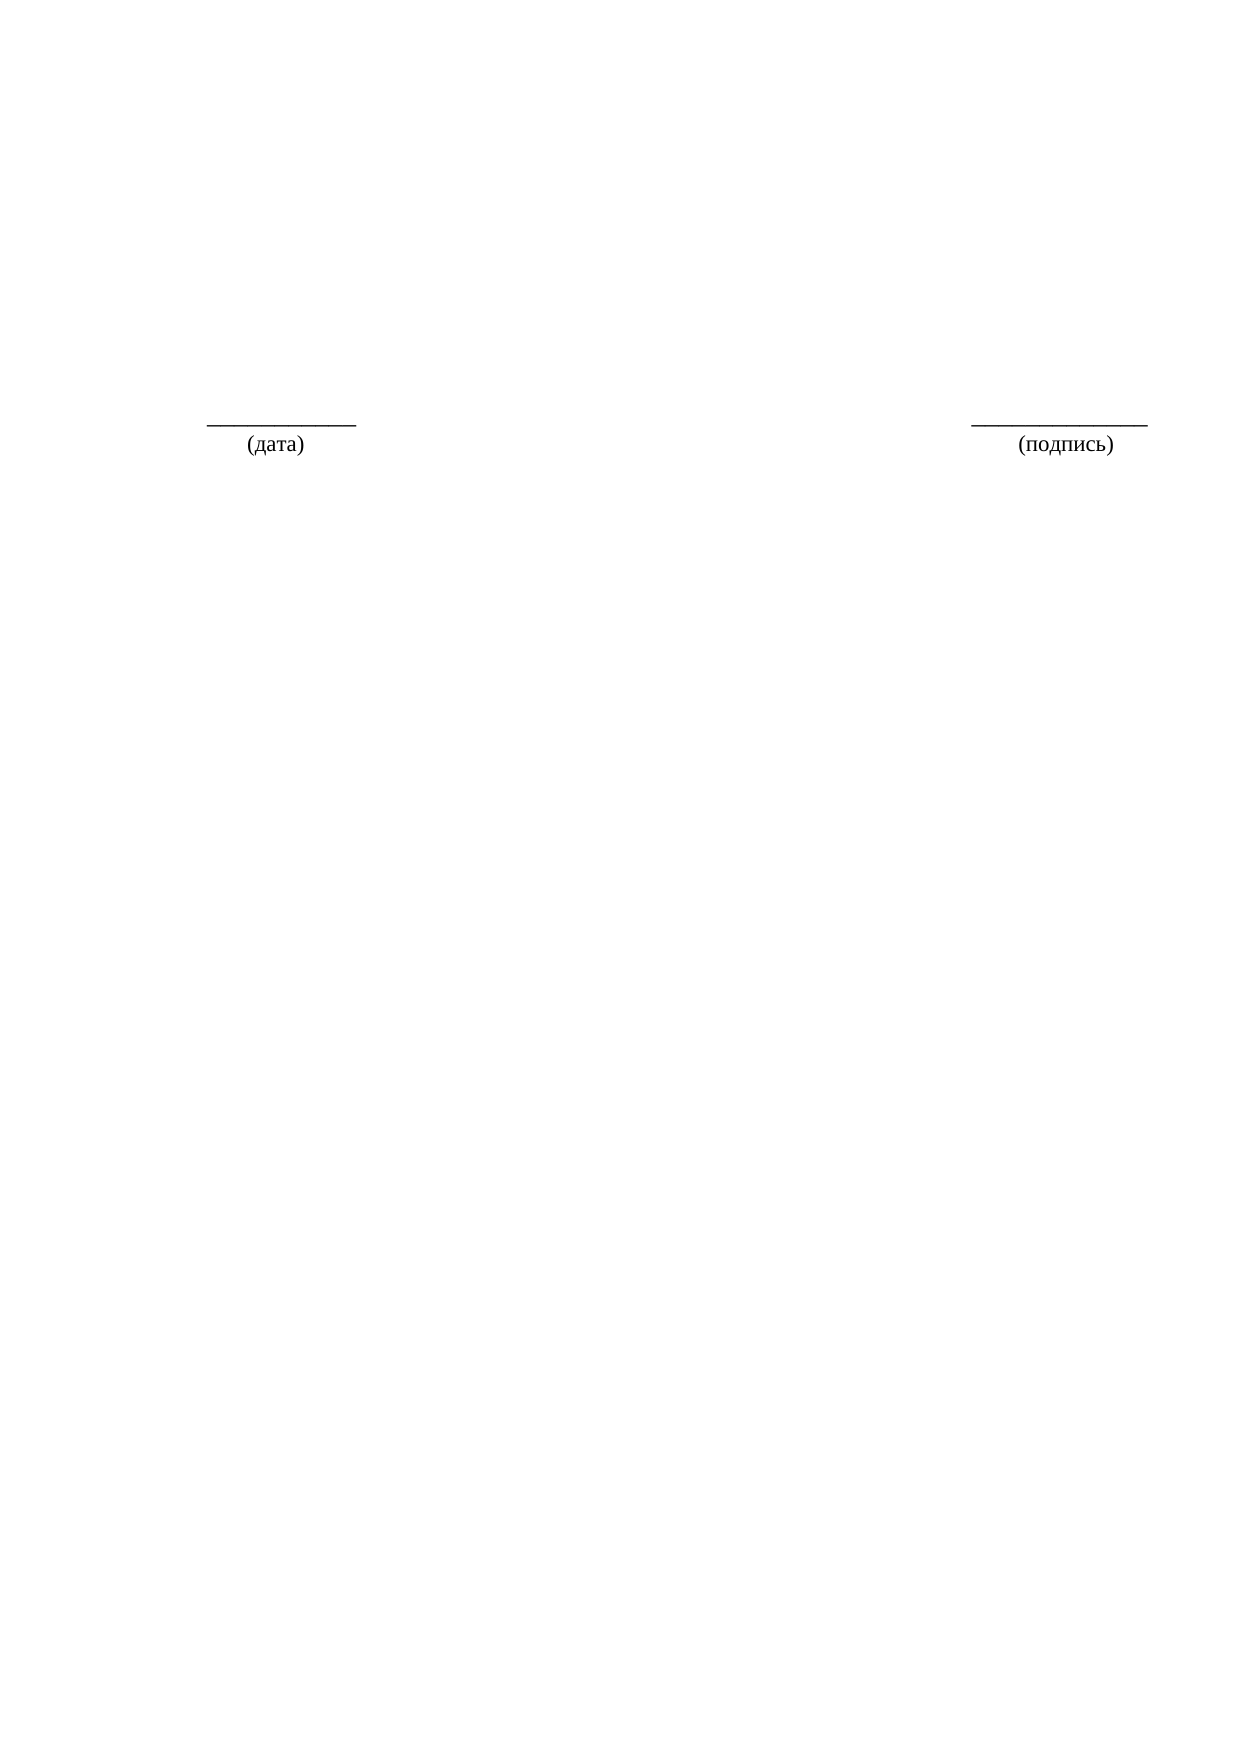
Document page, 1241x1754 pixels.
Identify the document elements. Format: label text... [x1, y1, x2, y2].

text (дата) (подпись) [207, 429, 1152, 456]
text ___________ _____________ [207, 398, 1152, 429]
